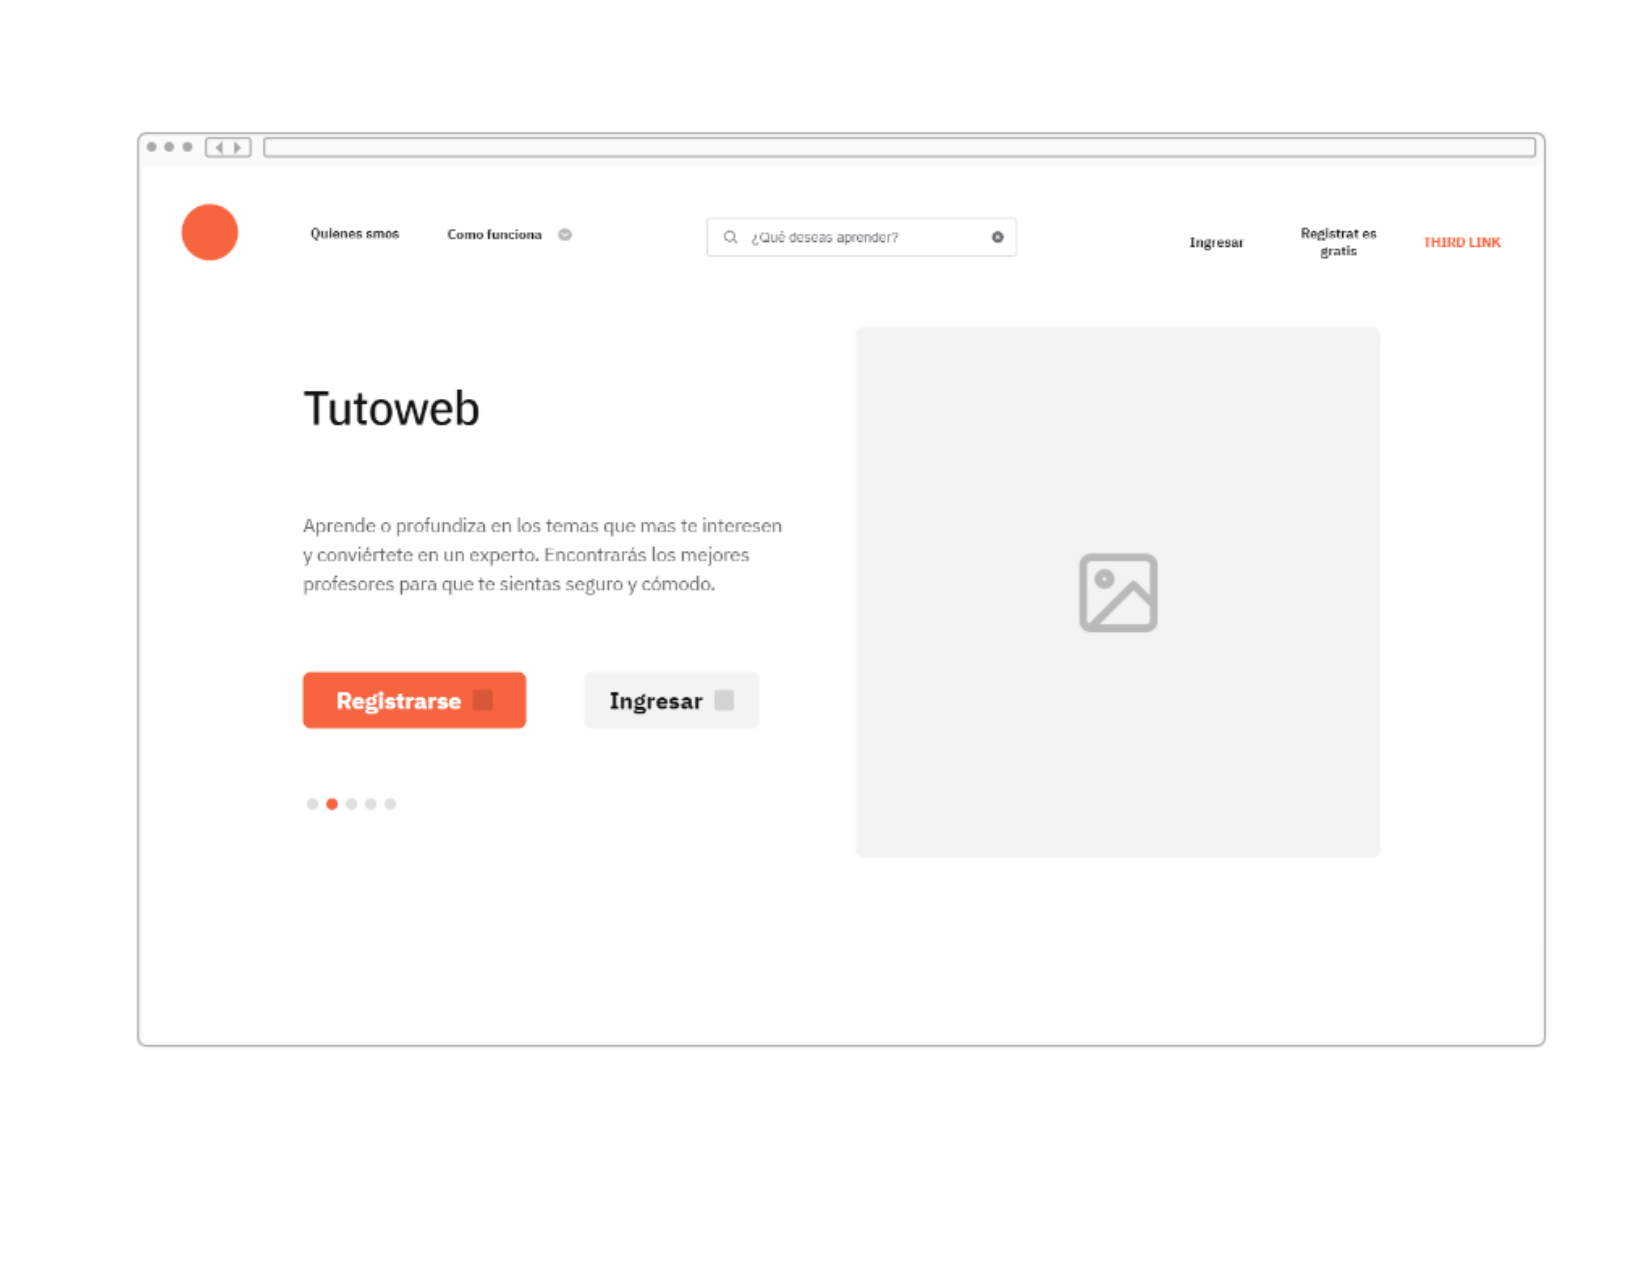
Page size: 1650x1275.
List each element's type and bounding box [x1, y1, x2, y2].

picture [118, 118, 1567, 1075]
